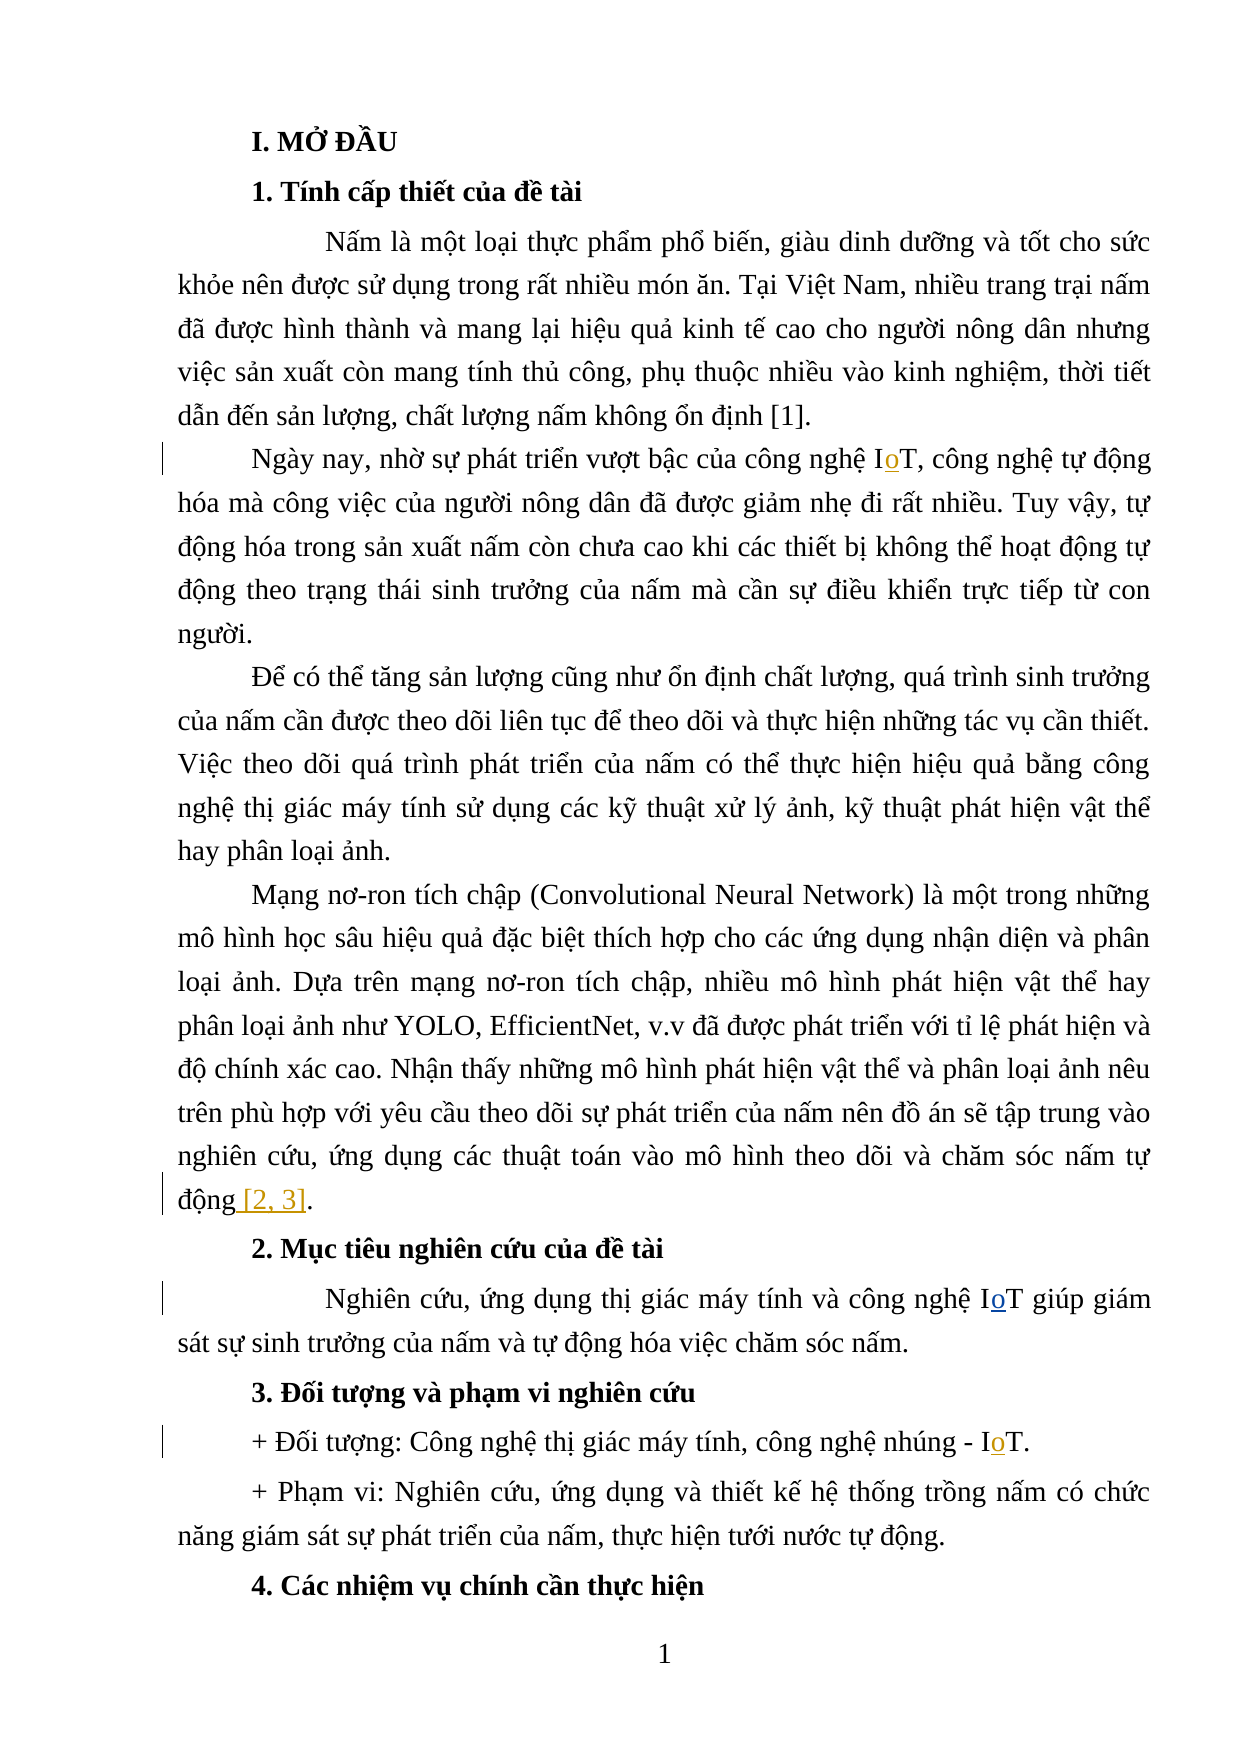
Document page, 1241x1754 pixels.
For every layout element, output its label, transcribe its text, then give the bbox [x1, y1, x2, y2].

text Nấm là một loại thực phẩm phổ biến, giàu dinh dưỡng và tốt cho sức khỏe nên được sử dụng trong rất nhiều món ăn. Tại Việt Nam, nhiều trang trại nấm đã được hình thành và mang lại hiệu quả kinh tế cao cho người nông dân nhưng việc sản xuất còn mang tính thủ công, phụ thuộc nhiều vào kinh nghiệm, thời tiết dẫn đến sản lượng, chất lượng nấm không ổn định [1]. [177, 224, 1152, 432]
text Nghiên cứu, ứng dụng thị giác máy tính và công nghệ IT giúp giám sát sự sinh trưởng của nấm và tự động hóa việc chăm sóc nấm. [177, 1281, 1152, 1358]
text Mạng nơ-ron tích chập (Convolutional Neural Network) là một trong những mô hình học sâu hiệu quả đặc biệt thích hợp cho các ứng dụng nhận diện và phân loại ảnh. Dựa trên mạng nơ-ron tích chập, nhiều mô hình phát hiện vật thể hay phân loại ảnh như YOLO, EfficientNet, v.v đã được phát triển với tỉ lệ phát hiện và độ chính xác cao. Nhận thấy những mô hình phát hiện vật thể và phân loại ảnh nêu trên phù hợp với yêu cầu theo dõi sự phát triển của nấm nên đồ án sẽ tập trung vào nghiên cứu, ứng dụng các thuật toán vào mô hình theo dõi và chăm sóc nấm tự động. [177, 877, 1152, 1215]
text 4. Các nhiệm vụ chính cần thực hiện [177, 1568, 1152, 1601]
text 3. Đối tượng và phạm vi nghiên cứu [177, 1375, 1152, 1408]
text + Phạm vi: Nghiên cứu, ứng dụng và thiết kế hệ thống trồng nấm có chức năng giám sát sự phát triển của nấm, thực hiện tưới nước tự động. [177, 1474, 1152, 1551]
text Ngày nay, nhờ sự phát triển vượt bậc của công nghệ IT, công nghệ tự động hóa mà công việc của người nông dân đã được giảm nhẹ đi rất nhiều. Tuy vậy, tự động hóa trong sản xuất nấm còn chưa cao khi các thiết bị không thể hoạt động tự động theo trạng thái sinh trưởng của nấm mà cần sự điều khiển trực tiếp từ con người. [177, 442, 1152, 649]
text Để có thể tăng sản lượng cũng như ổn định chất lượng, quá trình sinh trưởng của nấm cần được theo dõi liên tục để theo dõi và thực hiện những tác vụ cần thiết. Việc theo dõi quá trình phát triển của nấm có thể thực hiện hiệu quả bằng công nghệ thị giác máy tính sử dụng các kỹ thuật xử lý ảnh, kỹ thuật phát hiện vật thể hay phân loại ảnh. [177, 659, 1152, 867]
text I. MỞ ĐẦU [177, 124, 1152, 158]
text 1. Tính cấp thiết của đề tài [177, 174, 1152, 208]
text 2. Mục tiêu nghiên cứu của đề tài [177, 1232, 1152, 1265]
text + Đối tượng: Công nghệ thị giác máy tính, công nghệ nhúng - IT. [177, 1424, 1152, 1458]
